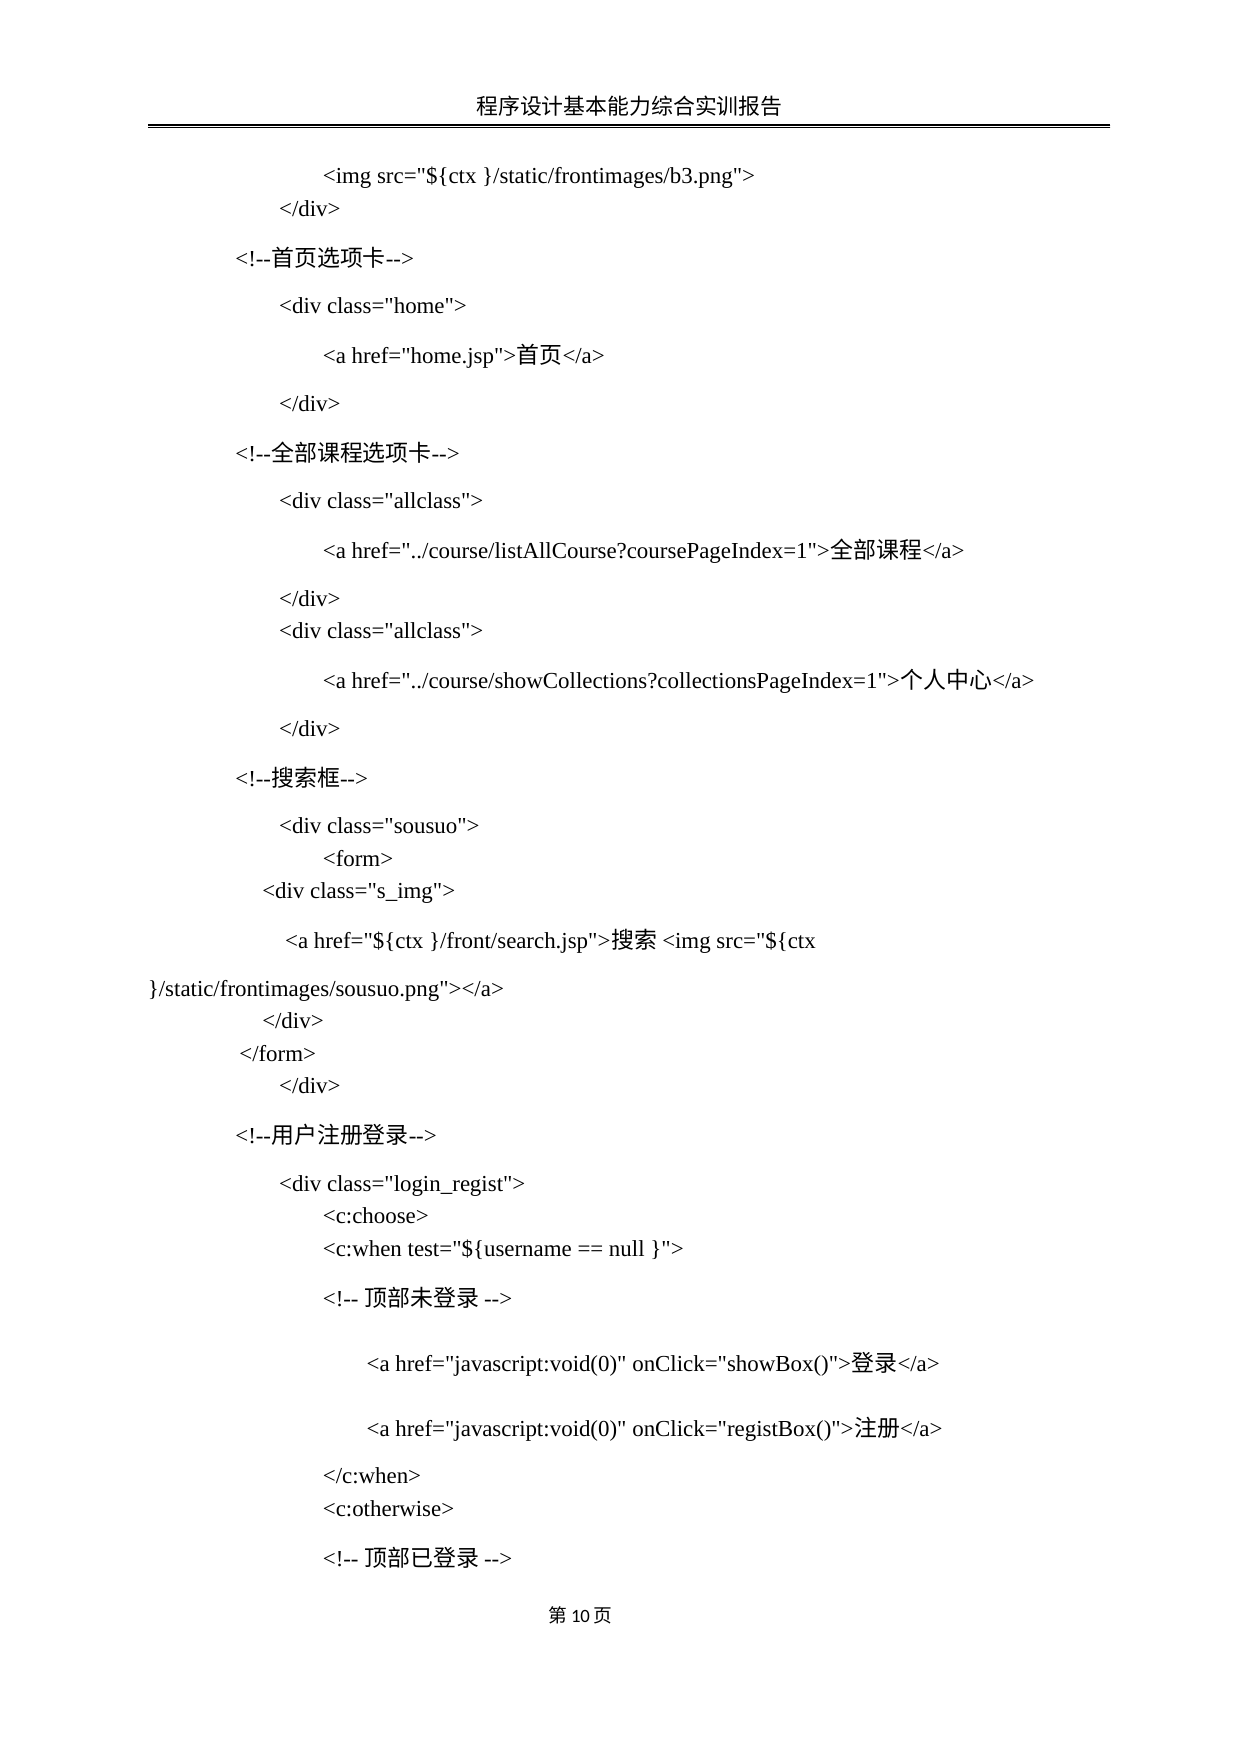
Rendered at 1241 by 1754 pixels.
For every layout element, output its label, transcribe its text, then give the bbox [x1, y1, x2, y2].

text </div> [148, 712, 1110, 744]
text </c:when> [148, 1459, 1110, 1492]
text <c:otherwise> [148, 1492, 1110, 1524]
text <img src="${ctx }/static/frontimages/b3.png"> [148, 159, 1110, 192]
text <div class="sousuo"> [148, 809, 1110, 842]
text <c:when test="${username == null }"> [148, 1232, 1110, 1264]
text </div> [148, 1069, 1110, 1102]
text <div class="allclass"> [148, 484, 1110, 517]
text <!--全部课程选项卡--> [148, 419, 1110, 484]
text <a href="${ctx }/front/search.jsp">搜索 <img src="${ctx }/static/frontimages/sousuo.png"></a> [148, 907, 1110, 1004]
text <div class="s_img"> [148, 874, 1110, 907]
text <!-- 顶部已登录 --> [148, 1524, 1110, 1589]
text <a href="javascript:void(0)" onClick="registBox()">注册</a> [148, 1394, 1110, 1459]
text <!--用户注册登录--> [148, 1102, 1110, 1167]
text <div class="login_regist"> [148, 1167, 1110, 1199]
text <!--搜索框--> [148, 744, 1110, 809]
text <div class="allclass"> [148, 614, 1110, 647]
text <c:choose> [148, 1199, 1110, 1232]
text <a href="javascript:void(0)" onClick="showBox()">登录</a> [148, 1329, 1110, 1394]
text </div> [148, 582, 1110, 614]
text <!-- 顶部未登录 --> [148, 1264, 1110, 1329]
text </div> [148, 192, 1110, 224]
text <a href="../course/showCollections?collectionsPageIndex=1">个人中心</a> [148, 647, 1110, 712]
text <a href="home.jsp">首页</a> [148, 322, 1110, 387]
text <!--首页选项卡--> [148, 224, 1110, 289]
text <form> [148, 842, 1110, 874]
text <div class="home"> [148, 289, 1110, 322]
text <a href="../course/listAllCourse?coursePageIndex=1">全部课程</a> [148, 517, 1110, 582]
text </div> [148, 1004, 1110, 1037]
text </div> [148, 387, 1110, 419]
text </form> [148, 1037, 1110, 1069]
